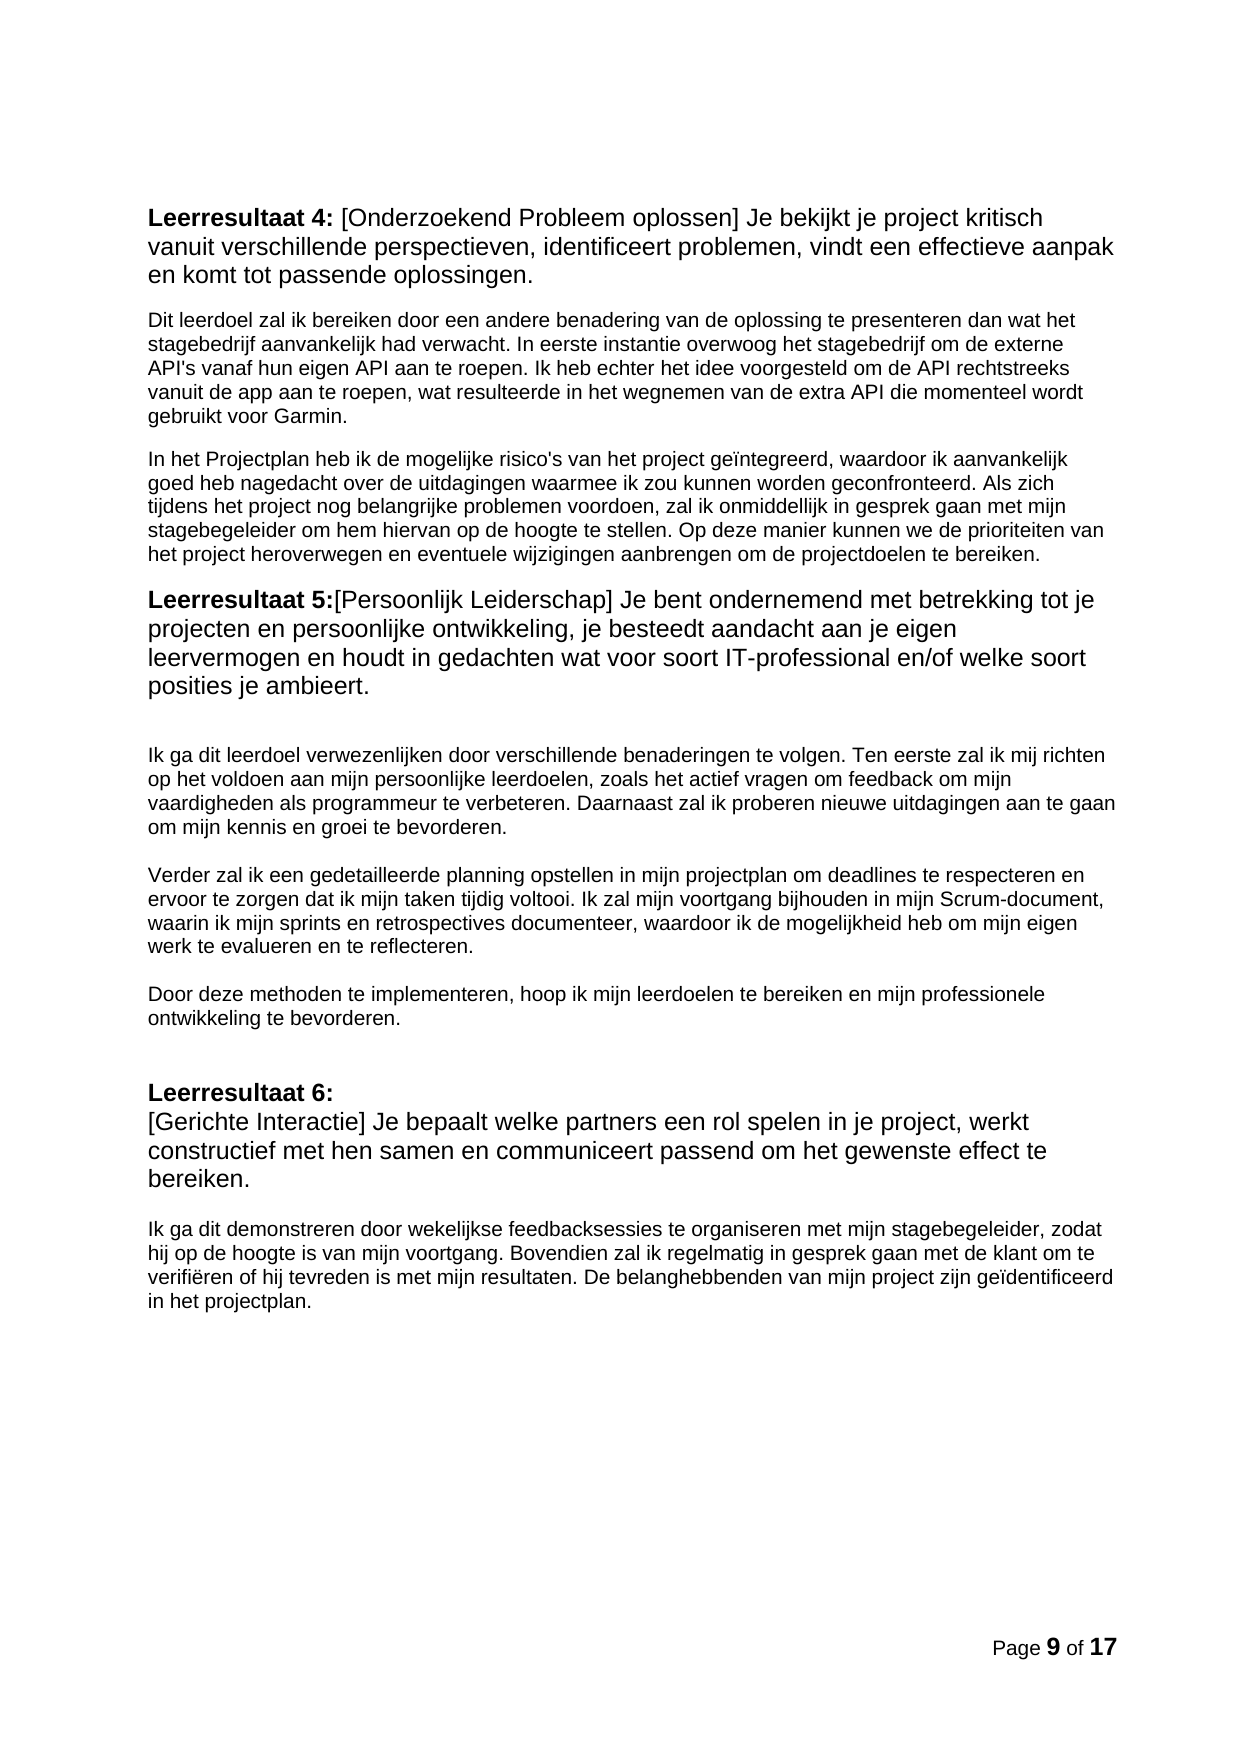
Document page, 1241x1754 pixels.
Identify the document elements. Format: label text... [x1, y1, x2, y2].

text Ik ga dit leerdoel verwezenlijken door verschillende benaderingen te volgen. Ten eerste zal ik mij richten op het voldoen aan mijn persoonlijke leerdoelen, zoals het actief vragen om feedback om mijn vaardigheden als programmeur te verbeteren. Daarnaast zal ik proberen nieuwe uitdagingen aan te gaan om mijn kennis en groei te bevorderen. [148, 743, 1117, 838]
text Verder zal ik een gedetailleerde planning opstellen in mijn projectplan om deadlines te respecteren en ervoor te zorgen dat ik mijn taken tijdig voltooi. Ik zal mijn voortgang bijhouden in mijn Scrum-document, waarin ik mijn sprints en retrospectives documenteer, waardoor ik de mogelijkheid heb om mijn eigen werk te evalueren en te reflecteren. [148, 862, 1117, 958]
text Leerresultaat 5:[Persoonlijk Leiderschap] Je bent ondernemend met betrekking tot je projecten en persoonlijke ontwikkeling, je besteedt aandacht aan je eigen leervermogen en houdt in gedachten wat voor soort IT-professional en/of welke soort posities je ambieert. [148, 585, 1117, 700]
text Dit leerdoel zal ik bereiken door een andere benadering van de oplossing te presenteren dan wat het stagebedrijf aanvankelijk had verwacht. In eerste instantie overwoog het stagebedrijf om de externe API's vanaf hun eigen API aan te roepen. Ik heb echter het idee voorgesteld om de API rechtstreeks vanuit de app aan te roepen, wat resulteerde in het wegnemen van de extra API die momenteel wordt gebruikt voor Garmin. [148, 308, 1117, 428]
text Leerresultaat 4: [Onderzoekend Probleem oplossen] Je bekijkt je project kritisch vanuit verschillende perspectieven, identificeert problemen, vindt een effectieve aanpak en komt tot passende oplossingen. [148, 203, 1117, 289]
text [Gerichte Interactie] Je bepaalt welke partners een rol spelen in je project, werkt constructief met hen samen en communiceert passend om het gewenste effect te bereiken. [148, 1107, 1117, 1193]
text Door deze methoden te implementeren, hoop ik mijn leerdoelen te bereiken en mijn professionele ontwikkeling te bevorderen. [148, 982, 1117, 1030]
text Leerresultaat 6: [148, 1078, 1117, 1107]
text Ik ga dit demonstreren door wekelijkse feedbacksessies te organiseren met mijn stagebegeleider, zodat hij op de hoogte is van mijn voortgang. Bovendien zal ik regelmatig in gesprek gaan met de klant om te verifiëren of hij tevreden is met mijn resultaten. De belanghebbenden van mijn project zijn geïdentificeerd in het projectplan. [148, 1193, 1117, 1313]
